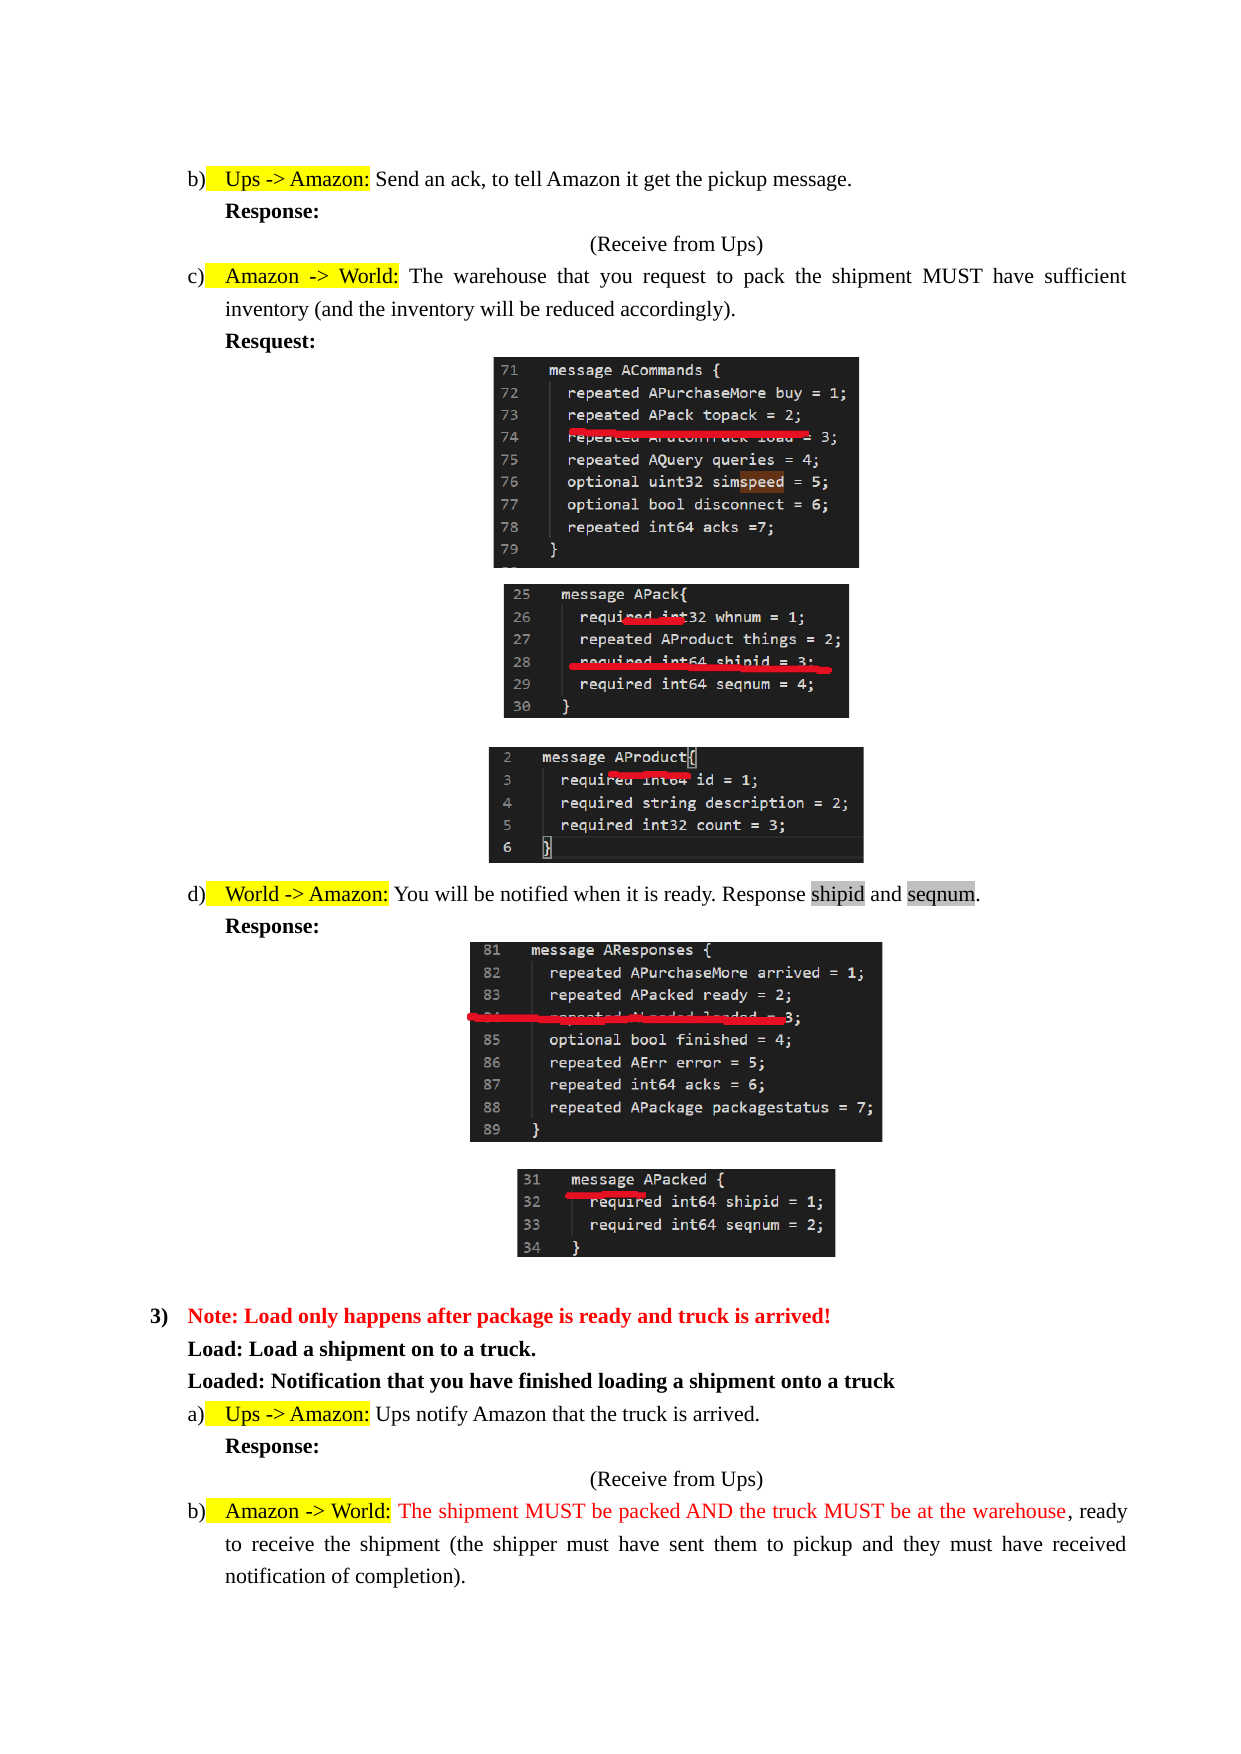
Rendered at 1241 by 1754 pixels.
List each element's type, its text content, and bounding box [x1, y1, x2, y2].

list Response: [225, 194, 1128, 227]
picture [493, 357, 860, 568]
list Response: [225, 909, 1128, 942]
list World -> Amazon: You will be notified when it is ready. Response shipid and seqnum. [187, 877, 1128, 909]
picture [503, 584, 850, 718]
picture [517, 1169, 836, 1257]
list Load: Load a shipment on to a truck. [187, 1332, 1128, 1364]
list (Receive from Ups) [225, 227, 1128, 259]
list Loaded: Notification that you have finished loading a shipment onto a truck [187, 1364, 1128, 1397]
picture [467, 942, 883, 1142]
picture [488, 747, 864, 863]
list Response: [225, 1429, 1128, 1462]
list Amazon -> World: The warehouse that you request to pack the shipment MUST have sufficient inventory (and the inventory will be reduced accordingly). [187, 259, 1128, 324]
list Resquest: [225, 324, 1128, 357]
list Note: Load only happens after package is ready and truck is arrived! [150, 1299, 1128, 1332]
list Ups -> Amazon: Ups notify Amazon that the truck is arrived. [187, 1397, 1128, 1429]
list (Receive from Ups) [225, 1462, 1128, 1494]
list Amazon -> World: The shipment MUST be packed AND the truck MUST be at the warehouse, ready to receive the shipment (the shipper must have sent them to pickup and they must have received notification of completion). [187, 1494, 1128, 1592]
list Ups -> Amazon: Send an ack, to tell Amazon it get the pickup message. [187, 162, 1128, 194]
